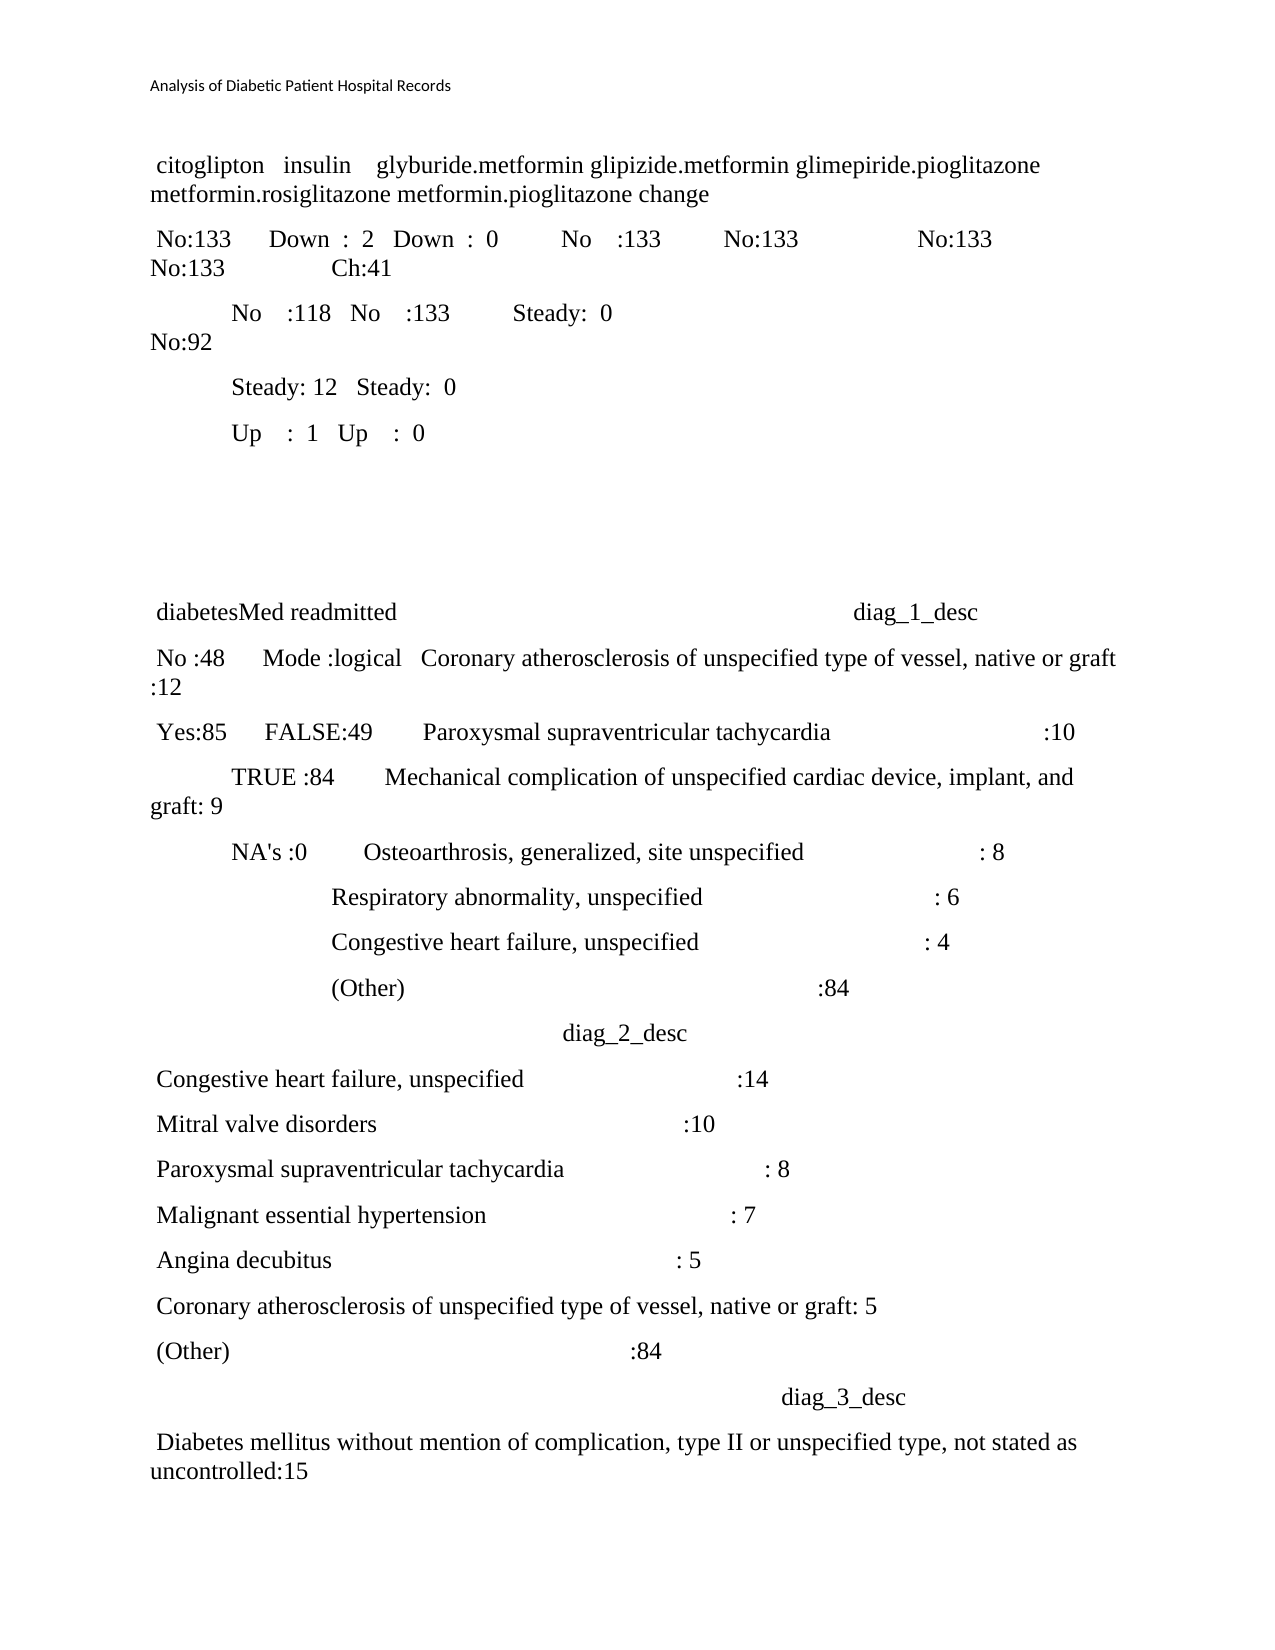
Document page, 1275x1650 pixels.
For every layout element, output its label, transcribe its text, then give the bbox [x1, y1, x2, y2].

text No:133 Down : 2 Down : 0 No :133 No:133 No:133 No:133 Ch:41 [150, 224, 1125, 282]
text diabetesMed readmitted diag_1_desc [150, 597, 1125, 626]
text (Other) :84 [150, 1336, 1125, 1365]
text Diabetes mellitus without mention of complication, type II or unspecified type, not stated as uncontrolled:15 [150, 1427, 1125, 1484]
text Coronary atherosclerosis of unspecified type of vessel, native or graft: 5 [150, 1291, 1125, 1319]
text No :118 No :133 Steady: 0 No:92 [150, 298, 1125, 356]
text Congestive heart failure, unspecified : 4 [150, 927, 1125, 956]
text (Other) :84 [150, 973, 1125, 1002]
text Respiratory abnormality, unspecified : 6 [150, 882, 1125, 911]
text NA's :0 Osteoarthrosis, generalized, site unspecified : 8 [150, 837, 1125, 865]
text Congestive heart failure, unspecified :14 [150, 1064, 1125, 1092]
text citoglipton insulin glyburide.metformin glipizide.metformin glimepiride.pioglitazone metformin.rosiglitazone metformin.pioglitazone change [150, 150, 1125, 207]
text TRUE :84 Mechanical complication of unspecified cardiac device, implant, and graft: 9 [150, 762, 1125, 820]
text Yes:85 FALSE:49 Paroxysmal supraventricular tachycardia :10 [150, 717, 1125, 746]
text Malignant essential hypertension : 7 [150, 1200, 1125, 1229]
text Up : 1 Up : 0 [150, 418, 1125, 447]
text diag_3_desc [150, 1382, 1125, 1410]
text diag_2_desc [150, 1018, 1125, 1047]
text Steady: 12 Steady: 0 [150, 372, 1125, 401]
text Angina decubitus : 5 [150, 1245, 1125, 1274]
text No :48 Mode :logical Coronary atherosclerosis of unspecified type of vessel, native or graft :12 [150, 643, 1125, 700]
text Mitral valve disorders :10 [150, 1109, 1125, 1138]
text Paroxysmal supraventricular tachycardia : 8 [150, 1154, 1125, 1183]
